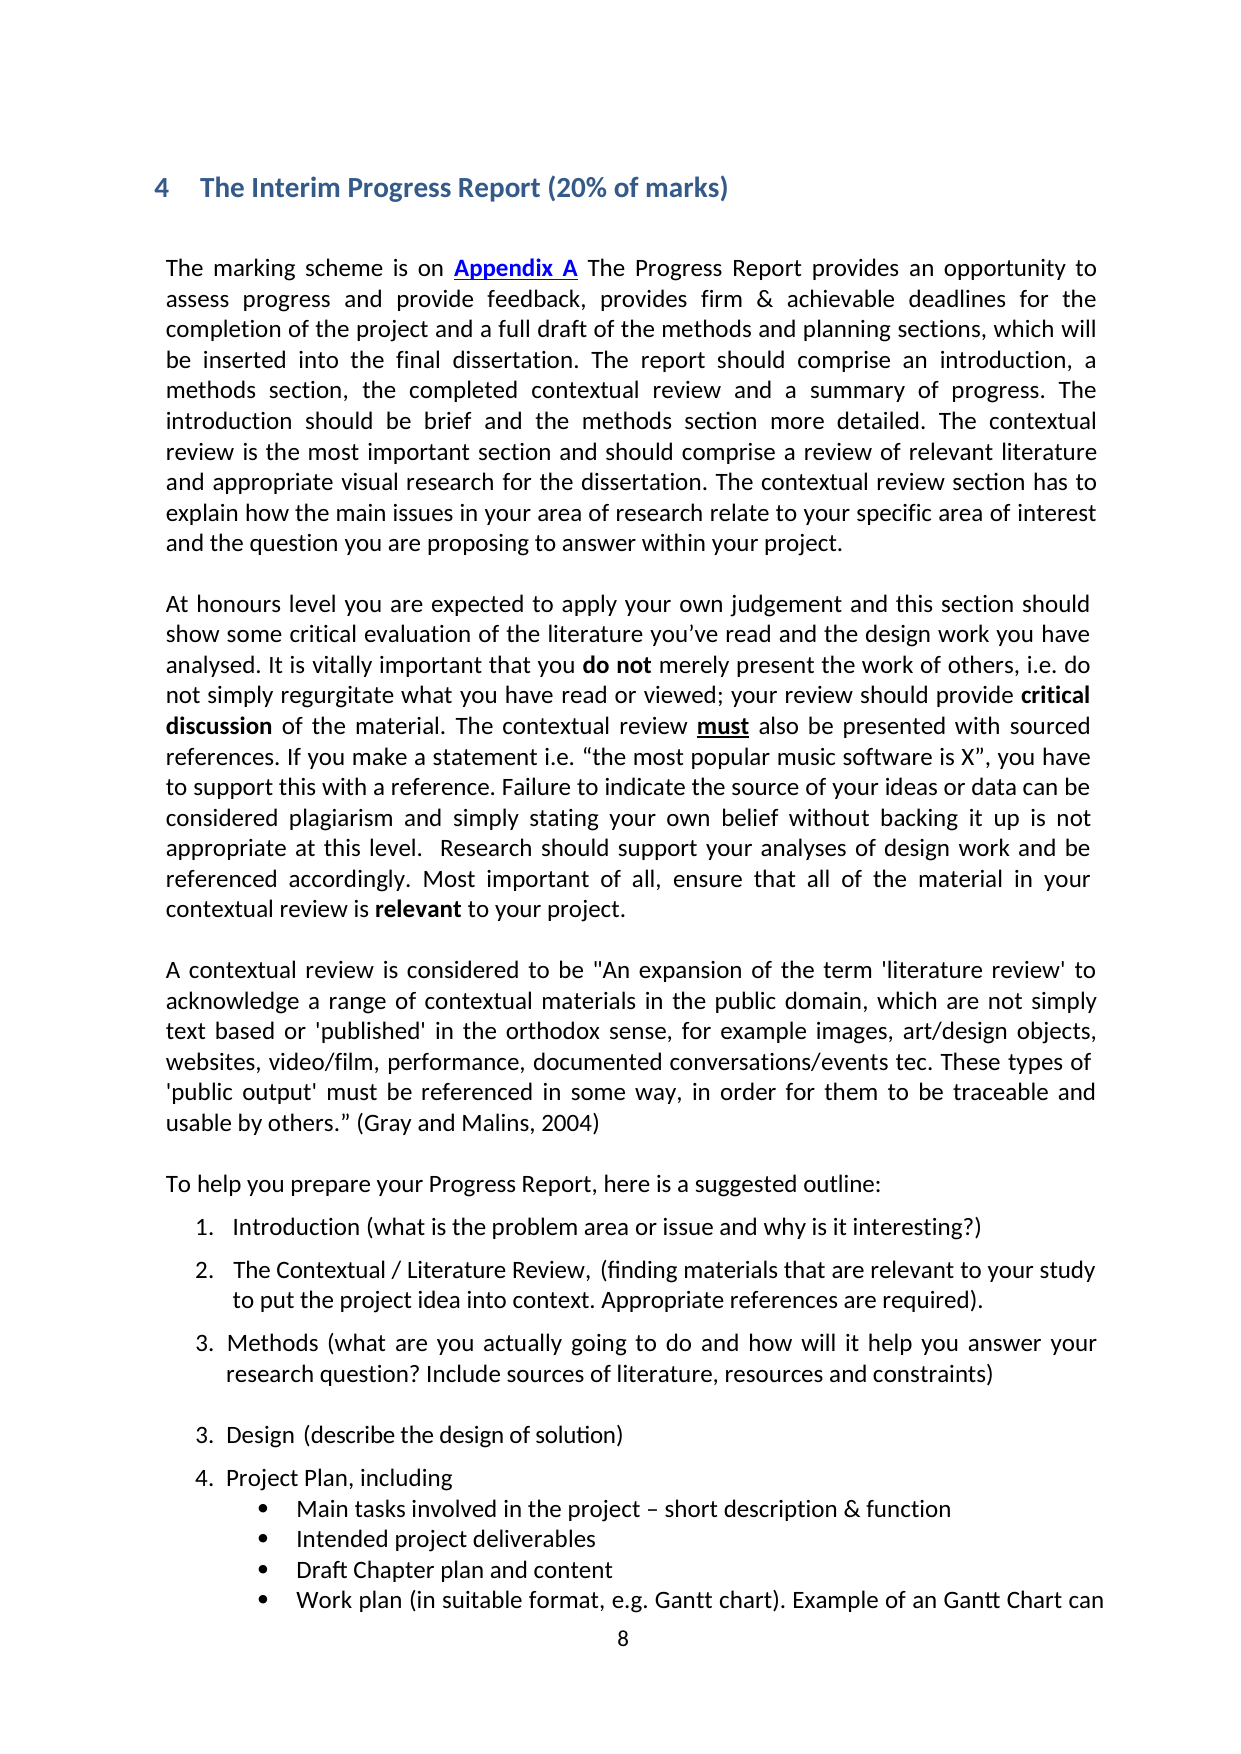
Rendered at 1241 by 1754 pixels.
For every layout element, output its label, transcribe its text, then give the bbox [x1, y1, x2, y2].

text 1. Introduction (what is the problem area or issue and why is it interesting?) [195, 1211, 1105, 1242]
text 4. Project Plan, including [195, 1462, 1105, 1493]
text The marking scheme is on Appendix A The Progress Report provides an opportunity to assess progress and provide feedback, provides firm & achievable deadlines for the completion of the project and a full draft of the methods and planning sections, which will be inserted into the final dissertation. The report should comprise an introduction, a methods section, the completed contextual review and a summary of progress. The introduction should be brief and the methods section more detailed. The contextual review is the most important section and should comprise a review of relevant literature and appropriate visual research for the dissertation. The contextual review section has to explain how the main issues in your area of research relate to your specific area of interest and the question you are proposing to answer within your project. [166, 252, 1097, 558]
text 'public output' must be referenced in some way, in order for them to be traceable and usable by others.” (Gray and Malins, 2004) [166, 1076, 1096, 1137]
subtitle 4 The Interim Progress Report (20% of marks) [154, 169, 1103, 204]
text 2. The Contextual / Literature Review, (finding materials that are relevant to your study to put the project idea into context. Appropriate references are required). [195, 1254, 1096, 1315]
text 3. Design (describe the design of solution) [195, 1419, 1097, 1450]
list Intended project deliverables [259, 1523, 1105, 1554]
text 3. Methods (what are you actually going to do and how will it help you answer your research question? Include sources of literature, resources and constraints) [195, 1328, 1097, 1389]
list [259, 1584, 1105, 1615]
list Main tasks involved in the project – short description & function [259, 1493, 1105, 1523]
list Draft Chapter plan and content [259, 1554, 1105, 1584]
text To help you prepare your Progress Report, here is a suggested outline: [166, 1168, 1105, 1198]
text A contextual review is considered to be "An expansion of the term 'literature review' to acknowledge a range of contextual materials in the public domain, which are not simply text based or 'published' in the orthodox sense, for example images, art/design objects, websites, video/film, performance, documented conversations/events tec. These types of [166, 954, 1097, 1076]
text At honours level you are expected to apply your own judgement and this section should show some critical evaluation of the literature you’ve read and the design work you have analysed. It is vitally important that you do not merely present the work of others, i.e. do not simply regurgitate what you have read or viewed; your review should provide critical discussion of the material. The contextual review must also be presented with sourced references. If you make a statement i.e. “the most popular music software is X”, you have to support this with a reference. Failure to indicate the source of your ideas or data can be considered plagiarism and simply stating your own belief without backing it up is not appropriate at this level. Research should support your analyses of design work and be referenced accordingly. Most important of all, ensure that all of the material in your contextual review is relevant to your project. [166, 588, 1091, 924]
